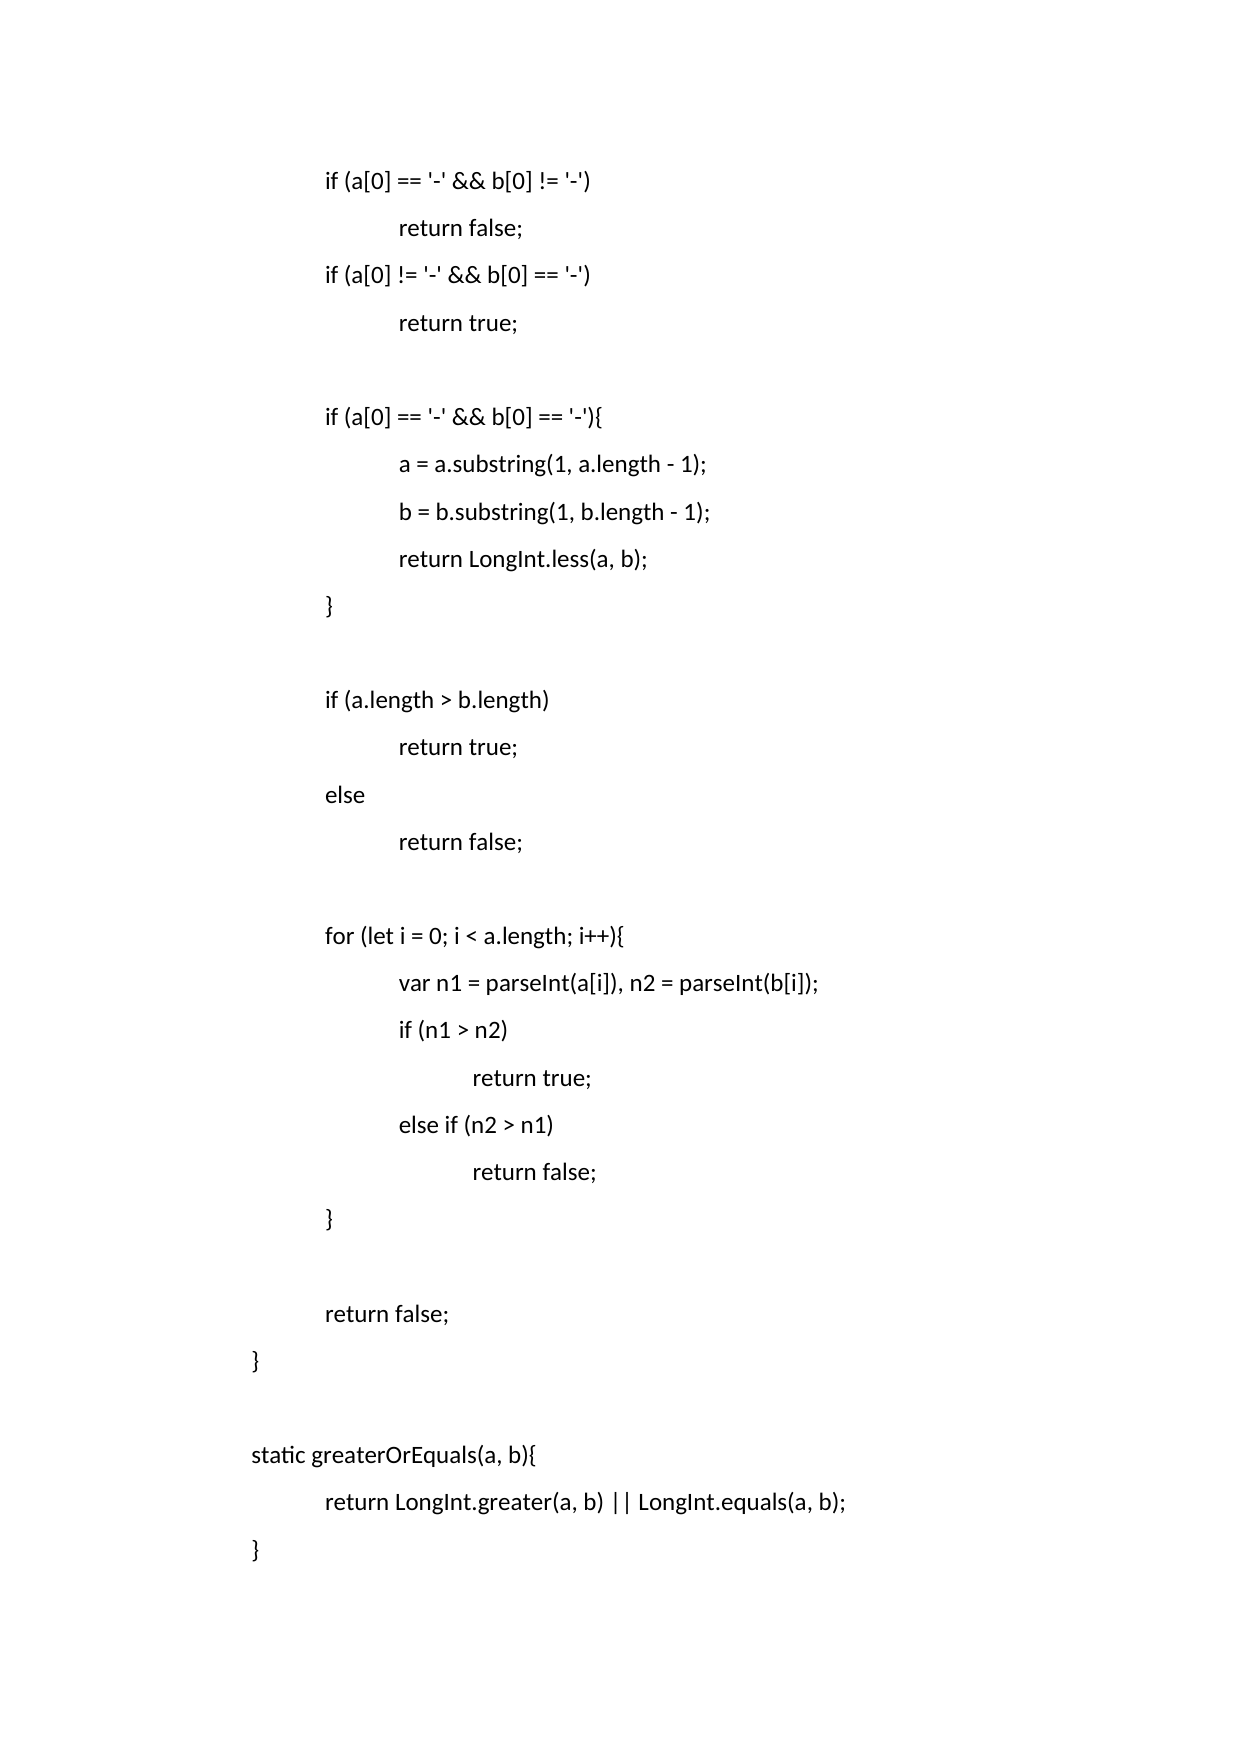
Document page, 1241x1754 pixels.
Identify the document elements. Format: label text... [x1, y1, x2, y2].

text return false; [177, 1156, 1152, 1187]
text return false; [177, 1298, 1152, 1328]
text for (let i = 0; i < a.length; i++){ [177, 920, 1152, 951]
text if (n1 > n2) [177, 1015, 1152, 1045]
text } [177, 1534, 1152, 1564]
text if (a[0] == '-' && b[0] != '-') [177, 165, 1152, 196]
text b = b.substring(1, b.length - 1); [177, 496, 1152, 526]
text static greaterOrEquals(a, b){ [177, 1439, 1152, 1470]
text var n1 = parseInt(a[i]), n2 = parseInt(b[i]); [177, 967, 1152, 998]
text if (a.length > b.length) [177, 684, 1152, 715]
text return true; [177, 732, 1152, 762]
text else [177, 779, 1152, 809]
text a = a.substring(1, a.length - 1); [177, 448, 1152, 479]
text } [177, 590, 1152, 621]
text return false; [177, 212, 1152, 243]
text } [177, 1203, 1152, 1234]
text return true; [177, 1062, 1152, 1092]
text return LongInt.greater(a, b) || LongInt.equals(a, b); [177, 1487, 1152, 1517]
text if (a[0] != '-' && b[0] == '-') [177, 260, 1152, 290]
text if (a[0] == '-' && b[0] == '-'){ [177, 401, 1152, 432]
text return false; [177, 826, 1152, 856]
text else if (n2 > n1) [177, 1109, 1152, 1139]
text } [177, 1345, 1152, 1376]
text return true; [177, 307, 1152, 337]
text return LongInt.less(a, b); [177, 543, 1152, 573]
